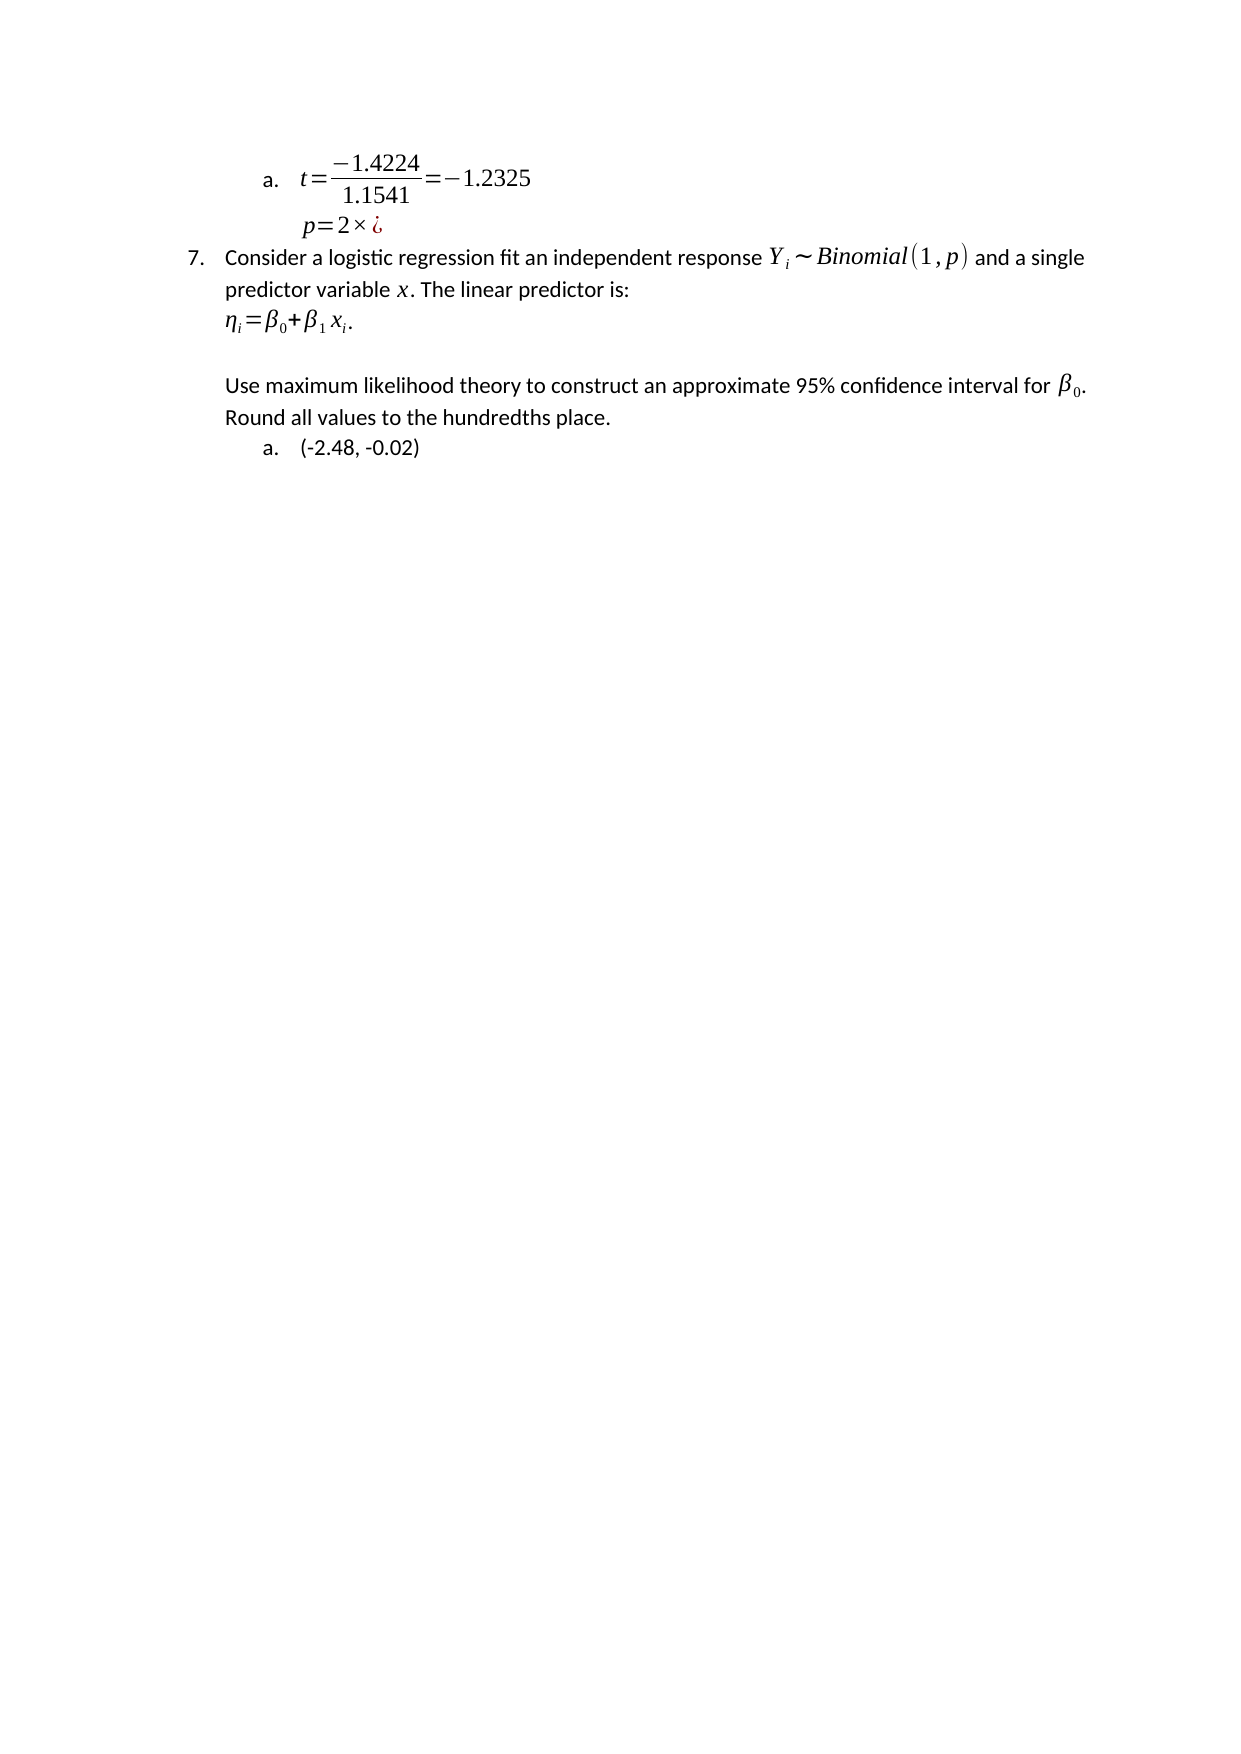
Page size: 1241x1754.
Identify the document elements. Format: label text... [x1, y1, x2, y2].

list Consider a logistic regression fit an independent response and a single predictor variable . The linear predictor is: [187, 241, 1090, 303]
list Use maximum likelihood theory to construct an approximate 95% confidence interval for . Round all values to the hundredths place. [225, 339, 1090, 431]
list (-2.48, -0.02) [262, 433, 1090, 461]
list . [225, 306, 1090, 337]
